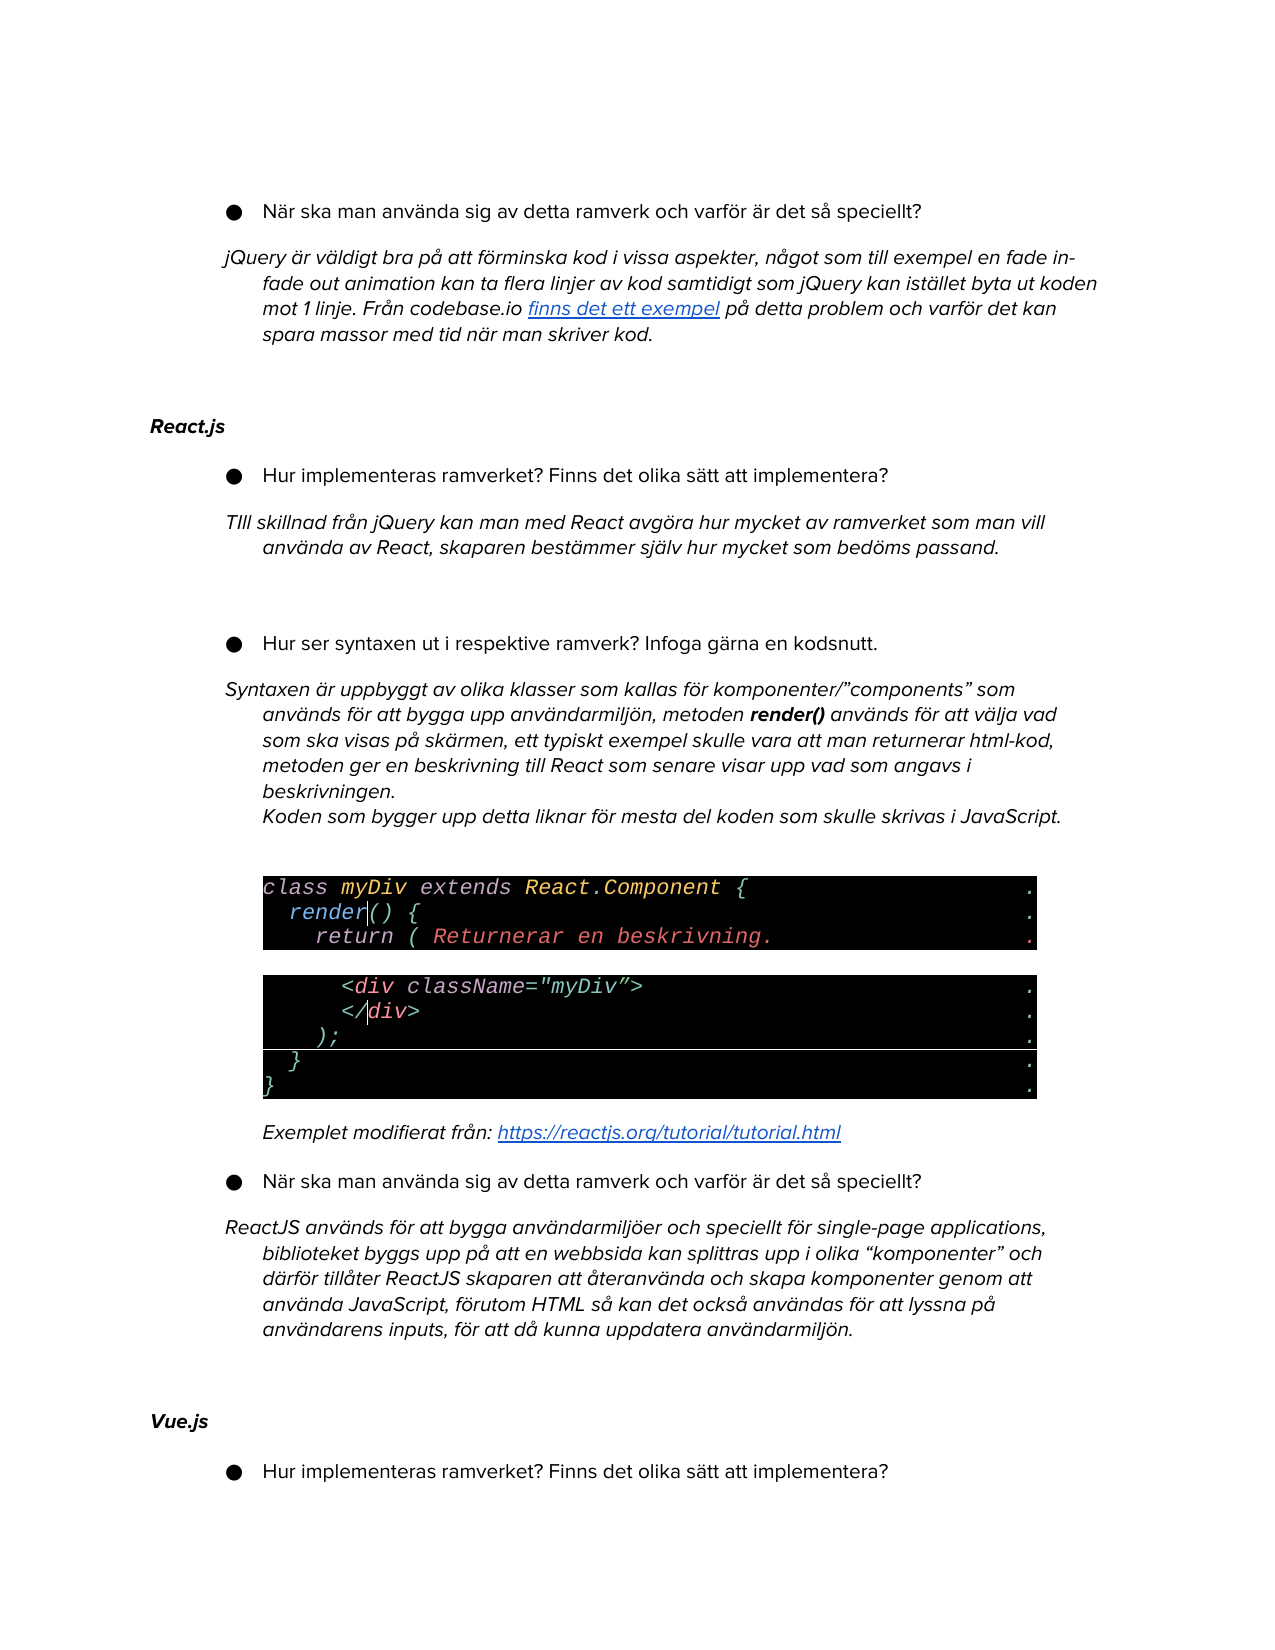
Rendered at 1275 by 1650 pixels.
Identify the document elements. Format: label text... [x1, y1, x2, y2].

text ● Hur ser syntaxen ut i respektive ramverk? Infoga gärna en kodsnutt. [225, 628, 1102, 656]
text ● Hur implementeras ramverket? Finns det olika sätt att implementera? [225, 461, 1102, 489]
text ● När ska man använda sig av detta ramverk och varför är det så speciellt? [225, 196, 1102, 225]
text ● När ska man använda sig av detta ramverk och varför är det så speciellt? [225, 1166, 1102, 1195]
text ● Hur implementeras ramverket? Finns det olika sätt att implementera? [225, 1456, 1102, 1484]
text class myDiv extends React.Component { . render() { . return ( Returnerar en beskrivning. . <div className="myDiv”> . </div> . ); . } . } . [225, 851, 1102, 1099]
text TIll skillnad från jQuery kan man med React avgöra hur mycket av ramverket som man vill använda av React, skaparen bestämmer själv hur mycket som bedöms passand. [225, 510, 1102, 561]
text jQuery är väldigt bra på att förminska kod i vissa aspekter, något som till exempel en fade in-fade out animation kan ta flera linjer av kod samtidigt som jQuery kan istället byta ut koden mot 1 linje. Från codebase.io finns det ett exempel på detta problem och varför det kan spara massor med tid när man skriver kod. [225, 246, 1102, 347]
text Exemplet modifierat från: https://reactjs.org/tutorial/tutorial.html [225, 1120, 1102, 1145]
text Syntaxen är uppbyggt av olika klasser som kallas för komponenter/”components” som används för att bygga upp användarmiljön, metoden render() används för att välja vad som ska visas på skärmen, ett typiskt exempel skulle vara att man returnerar html-kod, metoden ger en beskrivning till React som senare visar upp vad som angavs i beskrivningen. Koden som bygger upp detta liknar för mesta del koden som skulle skrivas i JavaScript. [225, 677, 1102, 830]
text React.js [150, 414, 1102, 440]
text ReactJS används för att bygga användarmiljöer och speciellt för single-page applications, biblioteket byggs upp på att en webbsida kan splittras upp i olika “komponenter” och därför tillåter ReactJS skaparen att återanvända och skapa komponenter genom att använda JavaScript, förutom HTML så kan det också användas för att lyssna på användarens inputs, för att då kunna uppdatera användarmiljön. [225, 1216, 1102, 1343]
text Vue.js [150, 1410, 1102, 1435]
